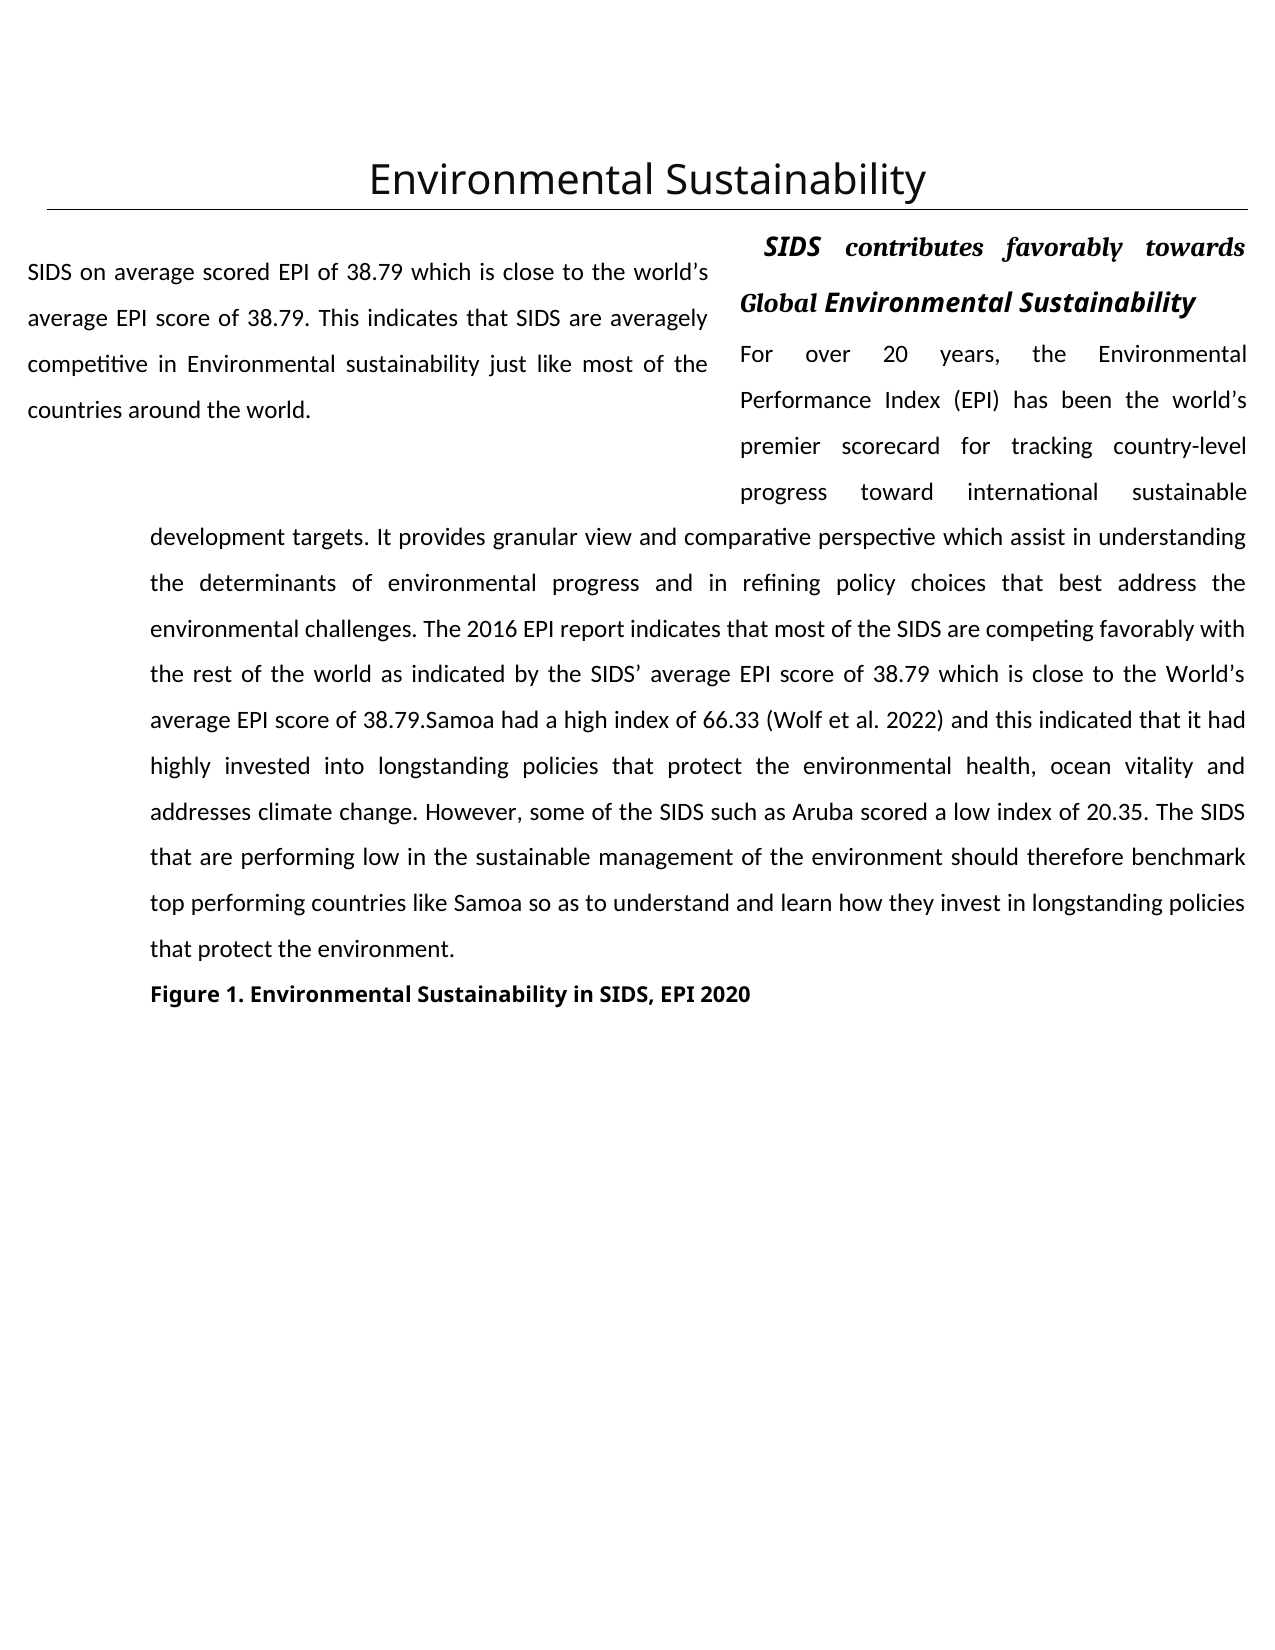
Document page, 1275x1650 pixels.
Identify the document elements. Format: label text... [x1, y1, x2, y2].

text SIDS contributes favorably towards Global Environmental Sustainability [47, 228, 1248, 320]
text Environmental Sustainability [47, 150, 1248, 209]
text Figure 1. Environmental Sustainability in SIDS, EPI 2020 [150, 979, 1248, 1008]
text For over 20 years, the Environmental Performance Index (EPI) has been the world’s premier scorecard for tracking country-level progress toward international sustainable development targets. It provides granular view and comparative perspective which assist in understanding the determinants of environmental progress and in refining policy choices that best address the environmental challenges. The 2016 EPI report indicates that most of the SIDS are competing favorably with the rest of the world as indicated by the SIDS’ average EPI score of 38.79 which is close to the World’s average EPI score of 38.79.Samoa had a high index of 66.33 (Wolf et al. 2022) and this indicated that it had highly invested into longstanding policies that protect the environmental health, ocean vitality and addresses climate change. However, some of the SIDS such as Aruba scored a low index of 20.35. The SIDS that are performing low in the sustainable management of the environment should therefore benchmark top performing countries like Samoa so as to understand and learn how they invest in longstanding policies that protect the environment. [150, 338, 1248, 963]
table_header SIDS on average scored EPI of 38.79 which is close to the world’s average EPI score of 38.79. This indicates that SIDS are averagely competitive in Environmental sustainability just like most of the countries around the world. [27, 257, 720, 490]
